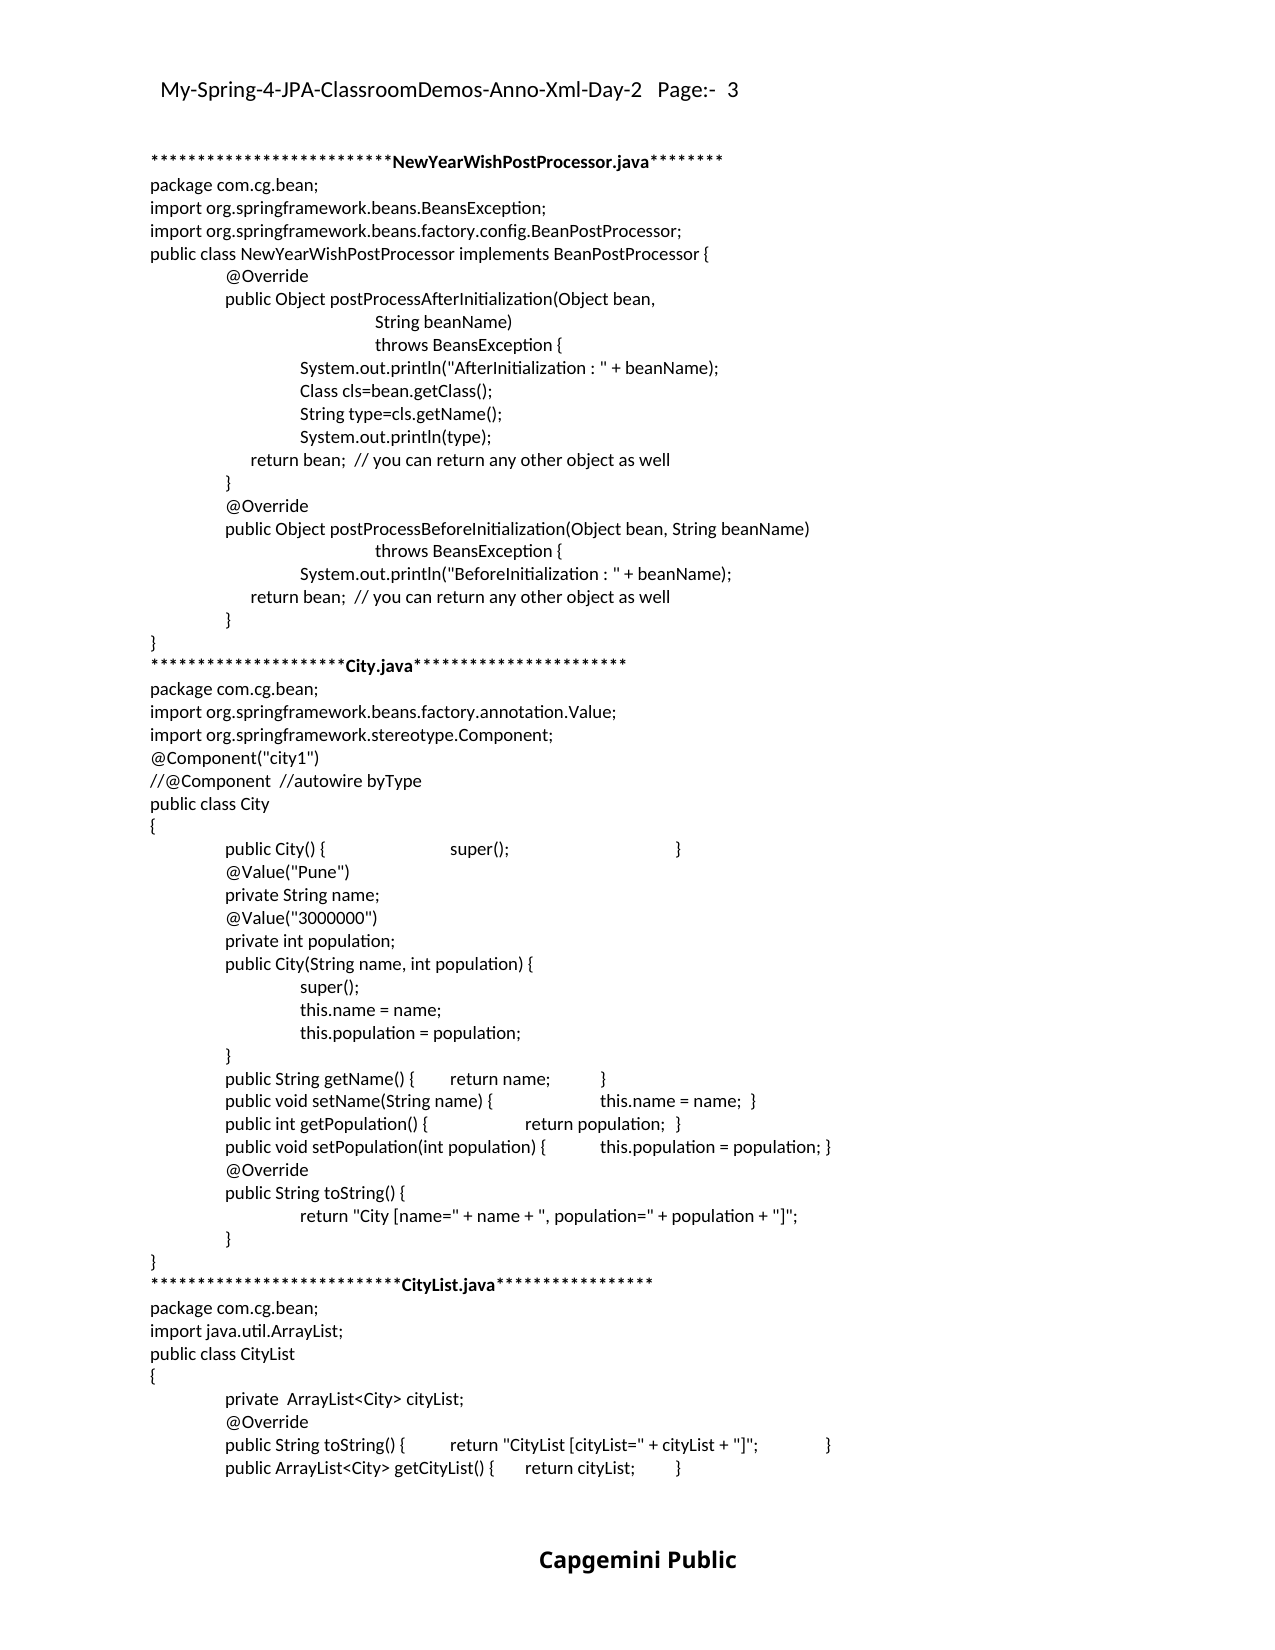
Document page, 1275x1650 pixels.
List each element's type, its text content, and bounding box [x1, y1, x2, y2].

text import org.springframework.beans.factory.config.BeanPostProcessor; [150, 219, 1125, 242]
text return bean; // you can return any other object as well [150, 448, 1125, 471]
text public String getName() { return name; } [150, 1067, 1125, 1089]
text public void setPopulation(int population) { this.population = population; } [150, 1135, 1125, 1158]
text public ArrayList<City> getCityList() { return cityList; } [150, 1456, 1125, 1479]
text @Value("3000000") [150, 906, 1125, 929]
text } [150, 608, 1125, 631]
text { [150, 814, 1125, 837]
text } [150, 471, 1125, 494]
text package com.cg.bean; [150, 173, 1125, 196]
text this.population = population; [150, 1021, 1125, 1044]
text ***************************CityList.java***************** [150, 1273, 1125, 1296]
text public int getPopulation() { return population; } [150, 1112, 1125, 1135]
text public String toString() { [150, 1181, 1125, 1204]
text throws BeansException { [150, 539, 1125, 562]
text *********************City.java*********************** [150, 654, 1125, 677]
text private int population; [150, 929, 1125, 952]
text public Object postProcessAfterInitialization(Object bean, [150, 287, 1125, 310]
text System.out.println("AfterInitialization : " + beanName); [150, 356, 1125, 379]
text } [150, 1044, 1125, 1067]
text } [150, 1250, 1125, 1273]
text String type=cls.getName(); [150, 402, 1125, 425]
text import java.util.ArrayList; [150, 1319, 1125, 1342]
text @Override [150, 494, 1125, 517]
text this.name = name; [150, 998, 1125, 1021]
text Class cls=bean.getClass(); [150, 379, 1125, 402]
text import org.springframework.beans.BeansException; [150, 196, 1125, 219]
text @Value("Pune") [150, 860, 1125, 883]
text @Override [150, 1158, 1125, 1181]
text public class CityList [150, 1342, 1125, 1364]
text public void setName(String name) { this.name = name; } [150, 1089, 1125, 1112]
text private String name; [150, 883, 1125, 906]
text public Object postProcessBeforeInitialization(Object bean, String beanName) [150, 517, 1125, 539]
text super(); [150, 975, 1125, 998]
text package com.cg.bean; [150, 677, 1125, 700]
text } [150, 631, 1125, 654]
text public City() { super(); } [150, 837, 1125, 860]
text String beanName) [150, 310, 1125, 333]
text return "City [name=" + name + ", population=" + population + "]"; [150, 1204, 1125, 1227]
text { [150, 1364, 1125, 1387]
text **************************NewYearWishPostProcessor.java******** [150, 150, 1125, 173]
text return bean; // you can return any other object as well [150, 585, 1125, 608]
text } [150, 1227, 1125, 1250]
text import org.springframework.stereotype.Component; [150, 723, 1125, 746]
text import org.springframework.beans.factory.annotation.Value; [150, 700, 1125, 723]
text public String toString() { return "CityList [cityList=" + cityList + "]"; } [150, 1433, 1125, 1456]
text public class City [150, 792, 1125, 814]
text //@Component //autowire byType [150, 769, 1125, 792]
text @Component("city1") [150, 746, 1125, 769]
text public class NewYearWishPostProcessor implements BeanPostProcessor { [150, 242, 1125, 264]
text private ArrayList<City> cityList; [150, 1387, 1125, 1410]
text package com.cg.bean; [150, 1296, 1125, 1319]
text throws BeansException { [150, 333, 1125, 356]
text @Override [150, 264, 1125, 287]
text @Override [150, 1410, 1125, 1433]
text public City(String name, int population) { [150, 952, 1125, 975]
text System.out.println(type); [150, 425, 1125, 448]
text System.out.println("BeforeInitialization : " + beanName); [150, 562, 1125, 585]
